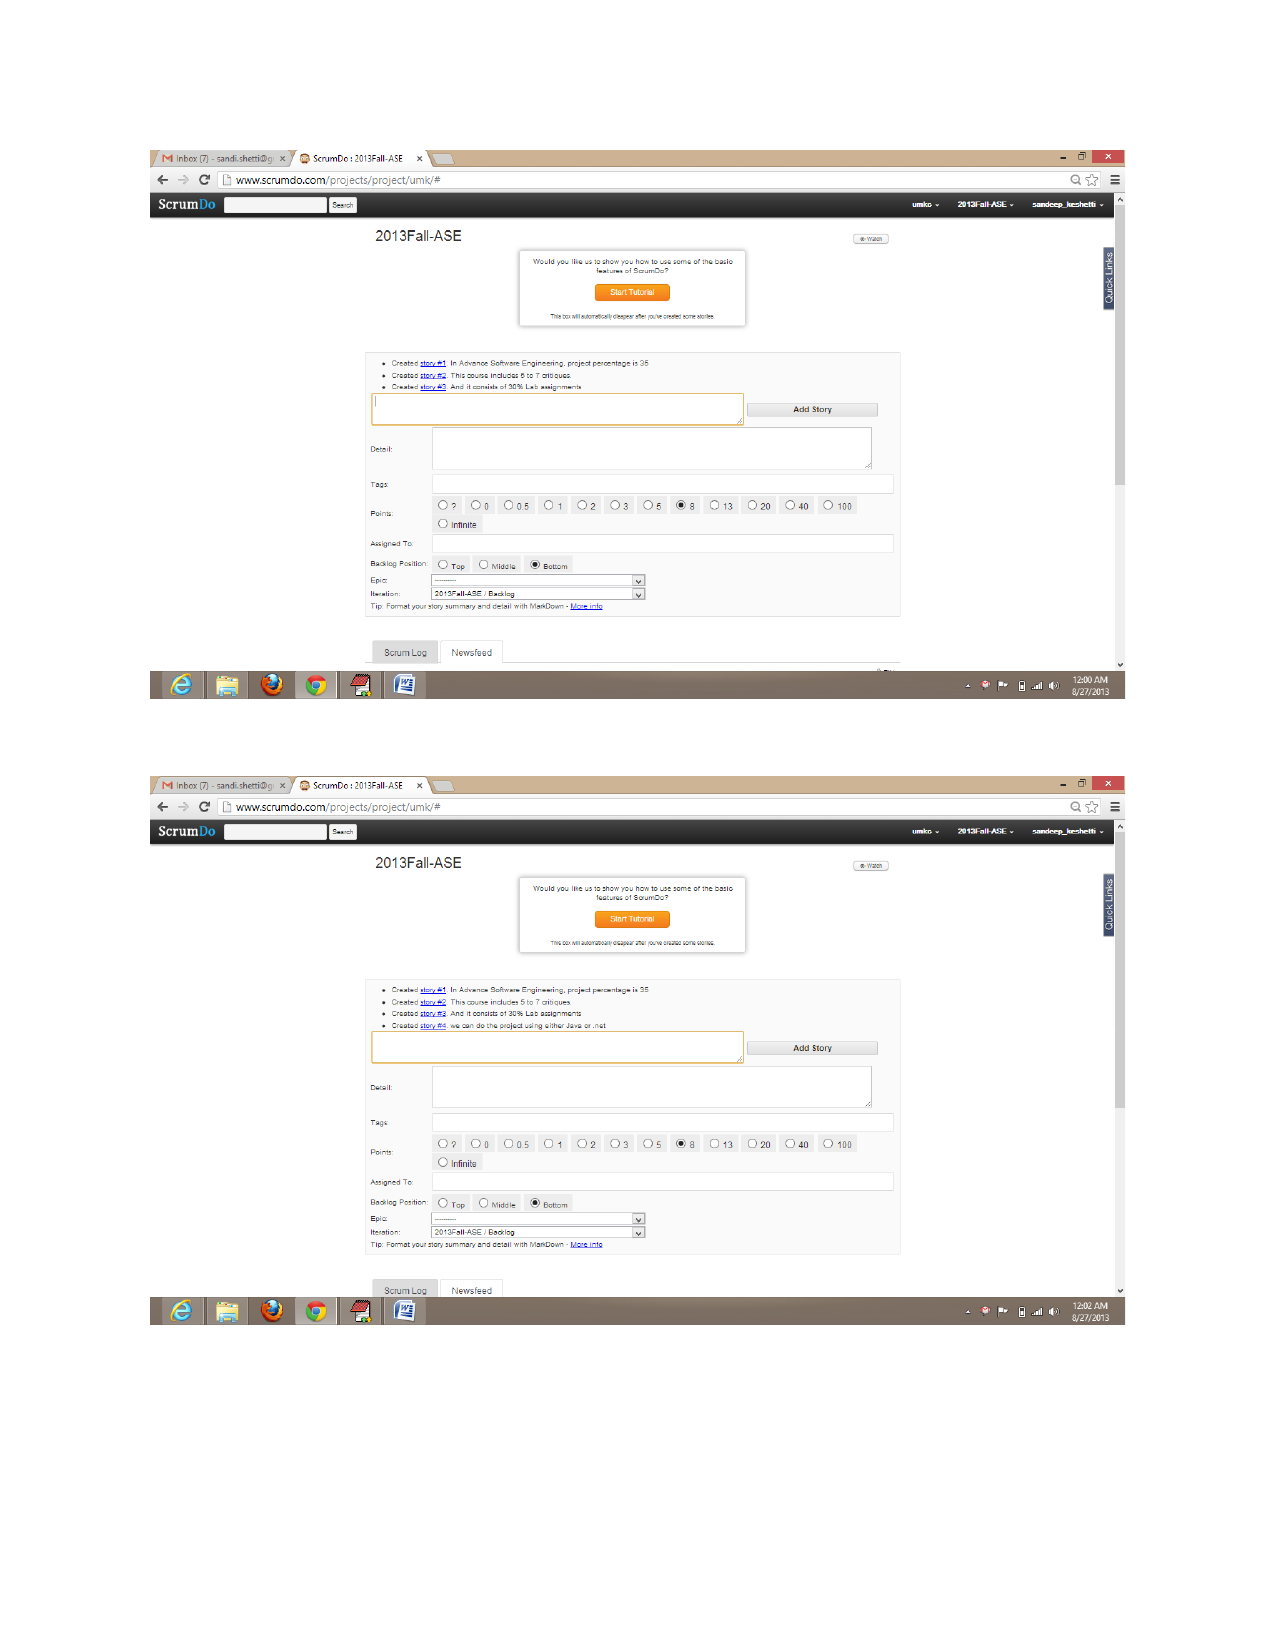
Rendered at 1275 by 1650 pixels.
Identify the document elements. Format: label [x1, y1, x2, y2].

picture [150, 776, 1125, 1325]
picture [150, 150, 1125, 699]
